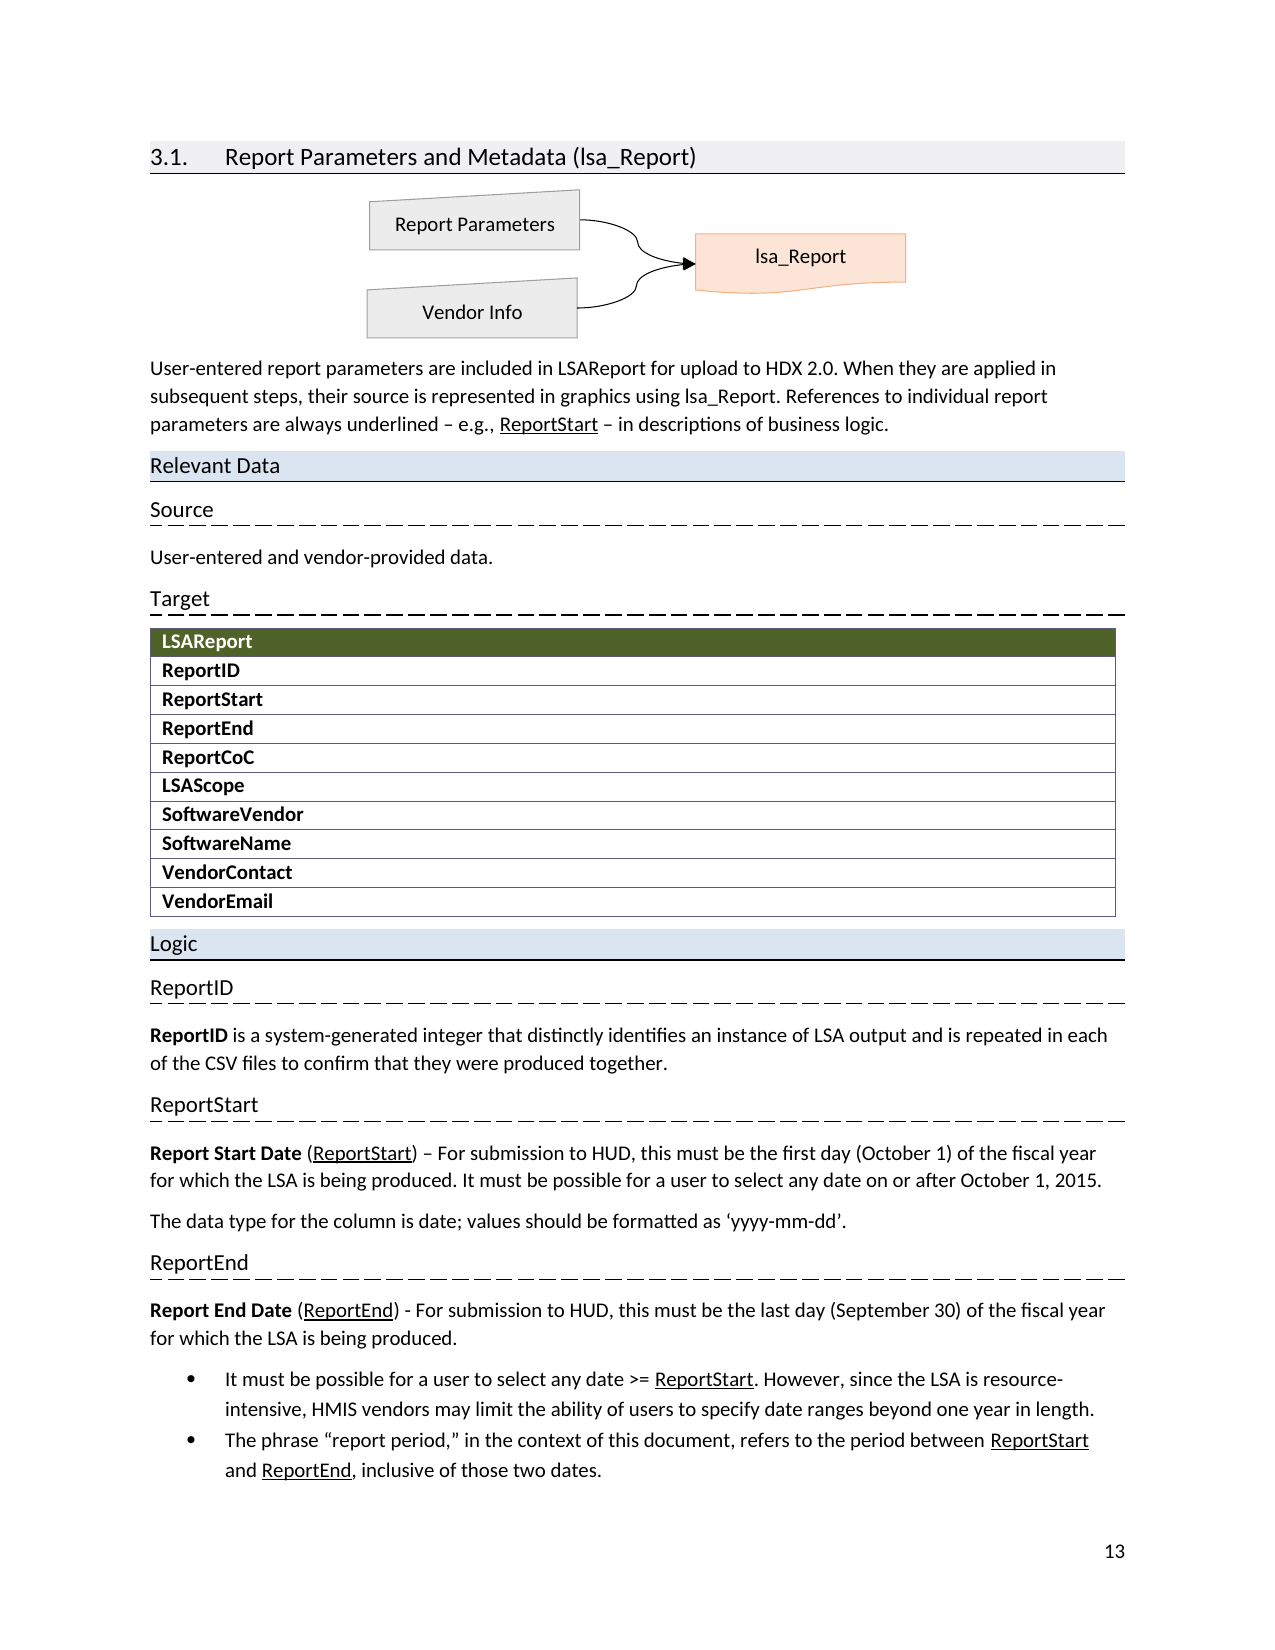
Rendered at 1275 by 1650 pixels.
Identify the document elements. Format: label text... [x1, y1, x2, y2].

table_cell LSAScope [151, 773, 1115, 801]
subtitle Target [150, 584, 1125, 616]
text User-entered and vendor-provided data. [150, 544, 1125, 569]
subtitle ReportEnd [150, 1248, 1125, 1280]
text Report Start Date (ReportStart) – For submission to HUD, this must be the first day (October 1) of the fiscal year for which the LSA is being produced. It must be possible for a user to select any date on or after October 1, 2015. [150, 1140, 1125, 1193]
subtitle ReportID [150, 973, 1125, 1004]
table_header LSAReport [151, 629, 1115, 656]
table_cell SoftwareName [151, 830, 1115, 858]
table_cell ReportStart [151, 686, 1115, 714]
subtitle Logic [150, 929, 1125, 959]
subtitle Source [150, 495, 1125, 526]
table_cell ReportCoC [151, 744, 1115, 772]
text User-entered report parameters are included in LSAReport for upload to HDX 2.0. When they are applied in subsequent steps, their source is represented in graphics using lsa_Report. References to individual report parameters are always underlined – e.g., ReportStart – in descriptions of business logic. [150, 355, 1125, 436]
subtitle Report Parameters and Metadata (lsa_Report) [150, 141, 1125, 173]
text The data type for the column is date; values should be formatted as ‘yyyy-mm-dd’. [150, 1208, 1125, 1233]
table_cell ReportEnd [151, 715, 1115, 743]
table_cell ReportID [151, 657, 1115, 685]
table_cell VendorEmail [151, 888, 1115, 916]
list The phrase “report period,” in the context of this document, refers to the period between ReportStart and ReportEnd, inclusive of those two dates. [187, 1427, 1125, 1483]
table_cell SoftwareVendor [151, 802, 1115, 829]
list It must be possible for a user to select any date >= ReportStart. However, since the LSA is resource-intensive, HMIS vendors may limit the ability of users to specify date ranges beyond one year in length. [187, 1366, 1125, 1422]
text ReportID is a system-generated integer that distinctly identifies an instance of LSA output and is repeated in each of the CSV files to confirm that they were produced together. [150, 1022, 1125, 1076]
subtitle ReportStart [150, 1091, 1125, 1122]
subtitle Relevant Data [150, 451, 1125, 481]
text Report End Date (ReportEnd) - For submission to HUD, this must be the last day (September 30) of the fiscal year for which the LSA is being produced. [150, 1298, 1125, 1351]
table_cell VendorContact [151, 859, 1115, 887]
